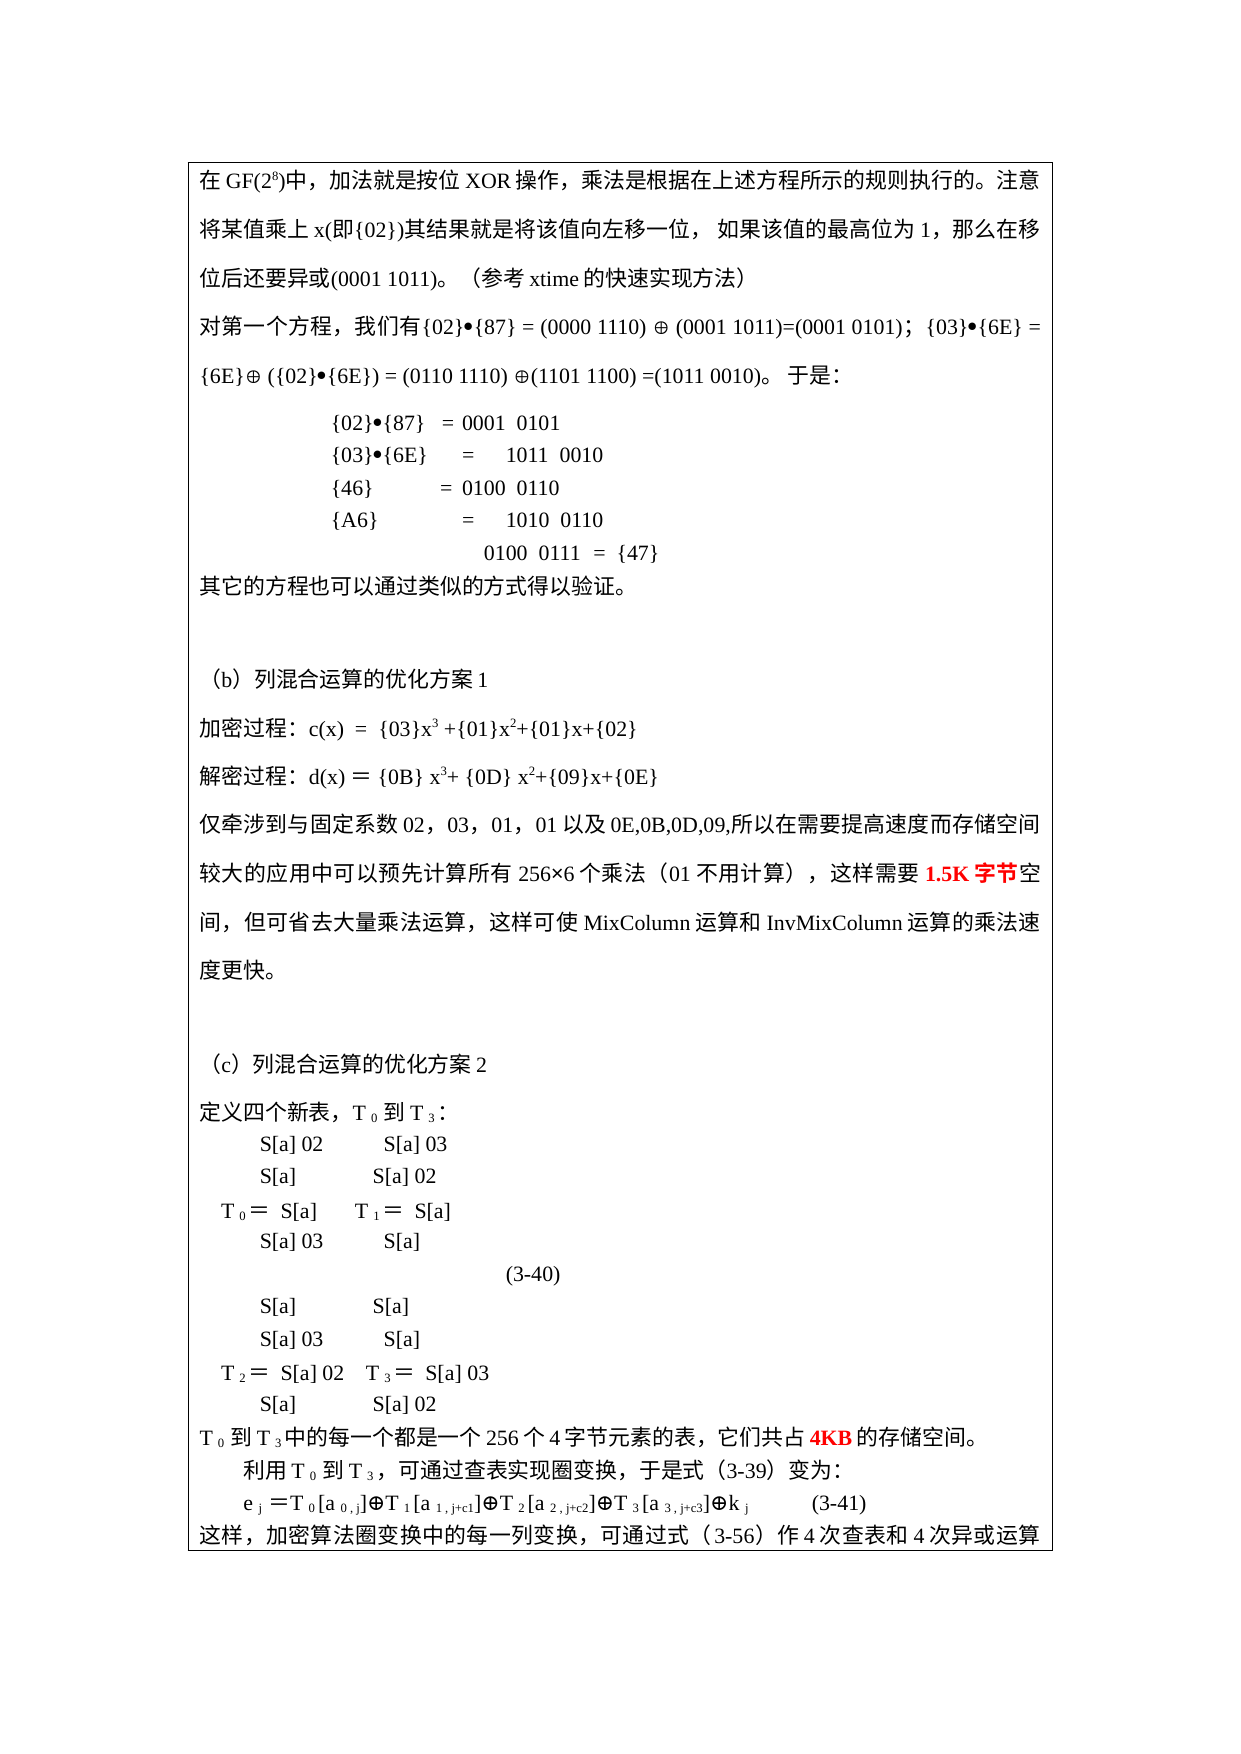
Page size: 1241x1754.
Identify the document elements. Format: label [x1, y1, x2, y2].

table_cell [189, 163, 1052, 1550]
